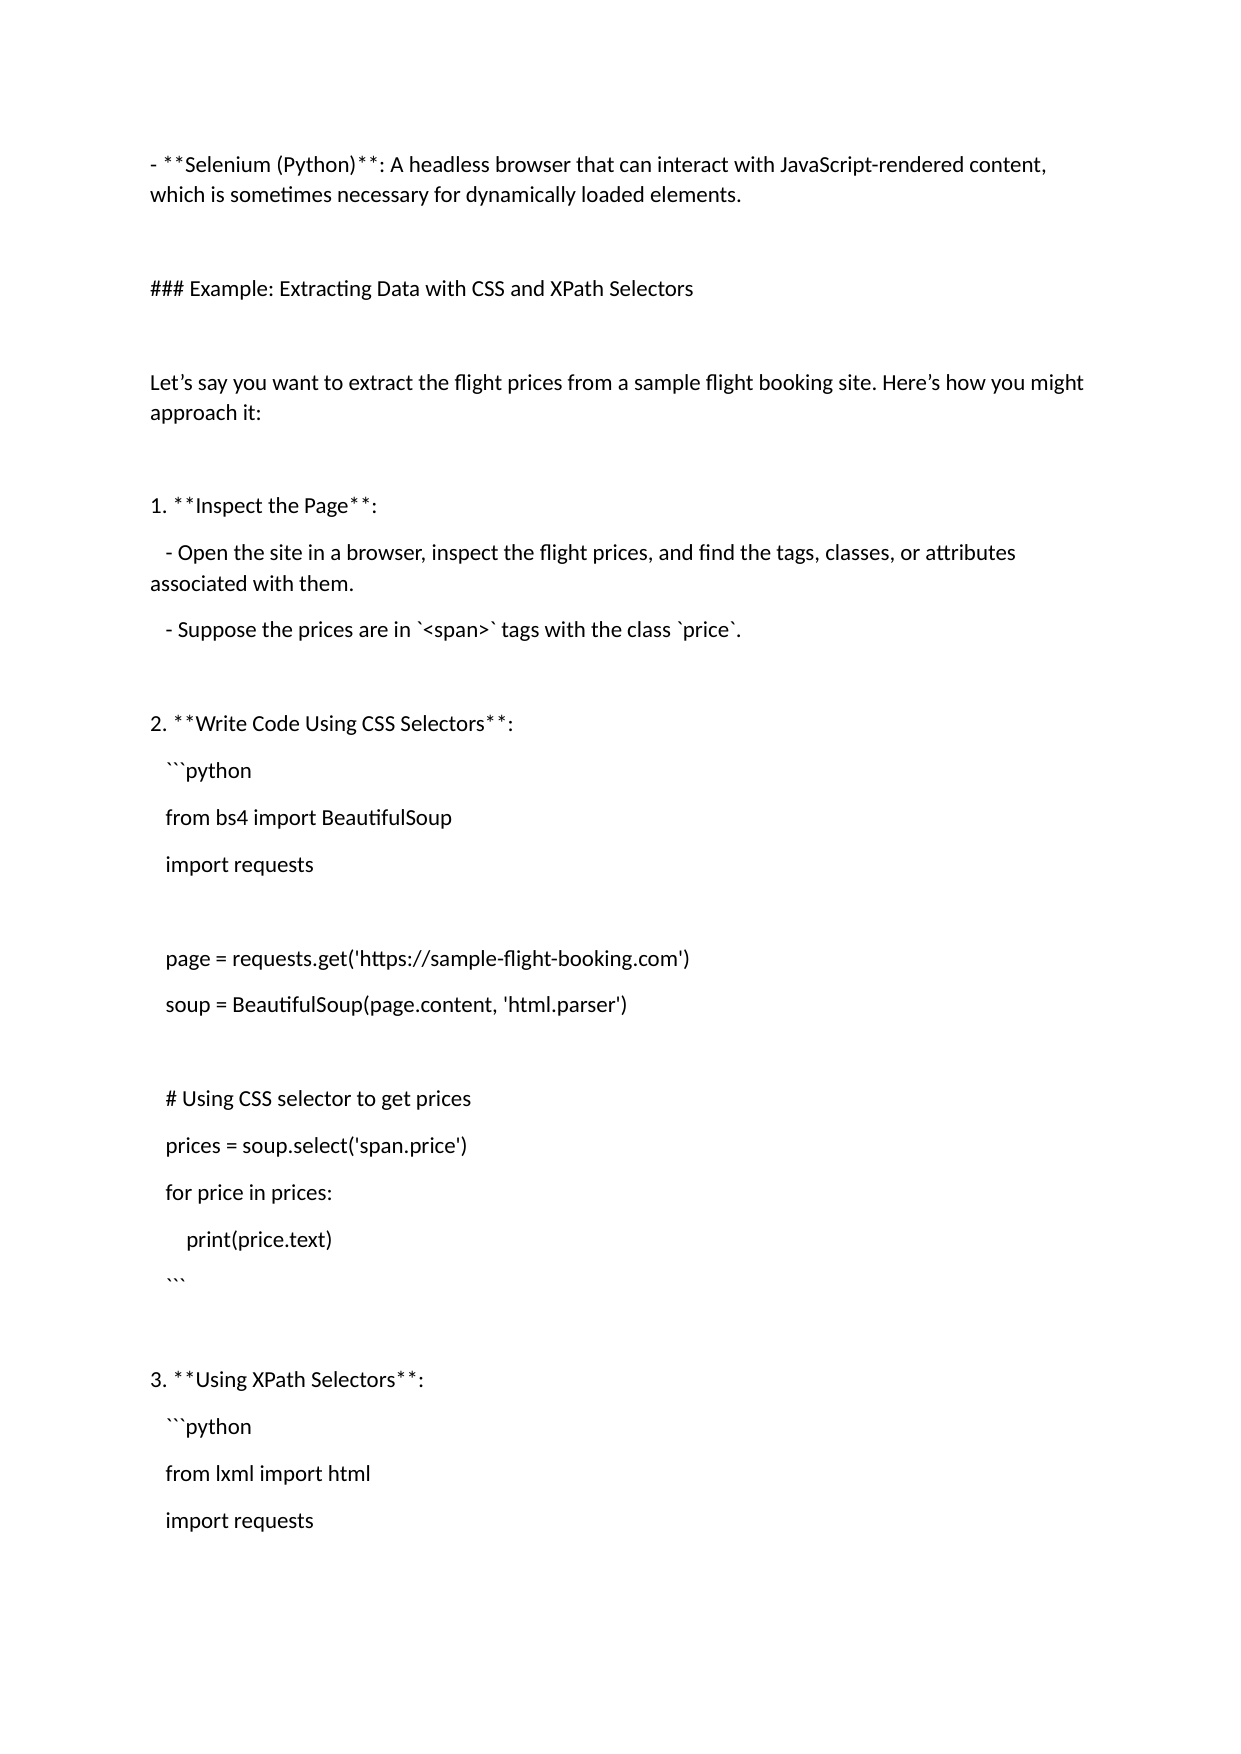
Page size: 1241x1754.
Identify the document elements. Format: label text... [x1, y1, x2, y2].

text 2. **Write Code Using CSS Selectors**: [150, 709, 1090, 737]
text import requests [150, 850, 1090, 878]
text ### Example: Extracting Data with CSS and XPath Selectors [150, 274, 1090, 302]
text page = requests.get('https://sample-flight-booking.com') [150, 944, 1090, 972]
text # Using CSS selector to get prices [150, 1084, 1090, 1112]
text 3. **Using XPath Selectors**: [150, 1366, 1090, 1394]
text - **Selenium (Python)**: A headless browser that can interact with JavaScript-rendered content, which is sometimes necessary for dynamically loaded elements. [150, 150, 1090, 208]
text soup = BeautifulSoup(page.content, 'html.parser') [150, 991, 1090, 1019]
text 1. **Inspect the Page**: [150, 492, 1090, 520]
text prices = soup.select('span.price') [150, 1131, 1090, 1159]
text Let’s say you want to extract the flight prices from a sample flight booking site. Here’s how you might approach it: [150, 368, 1090, 426]
text from bs4 import BeautifulSoup [150, 803, 1090, 831]
text import requests [150, 1506, 1090, 1534]
text print(price.text) [150, 1225, 1090, 1253]
text - Open the site in a browser, inspect the flight prices, and find the tags, classes, or attributes associated with them. [150, 538, 1090, 597]
text ``` [150, 1272, 1090, 1300]
text ```python [150, 1412, 1090, 1441]
text ```python [150, 756, 1090, 784]
text from lxml import html [150, 1459, 1090, 1487]
text - Suppose the prices are in `<span>` tags with the class `price`. [150, 616, 1090, 644]
text for price in prices: [150, 1178, 1090, 1206]
